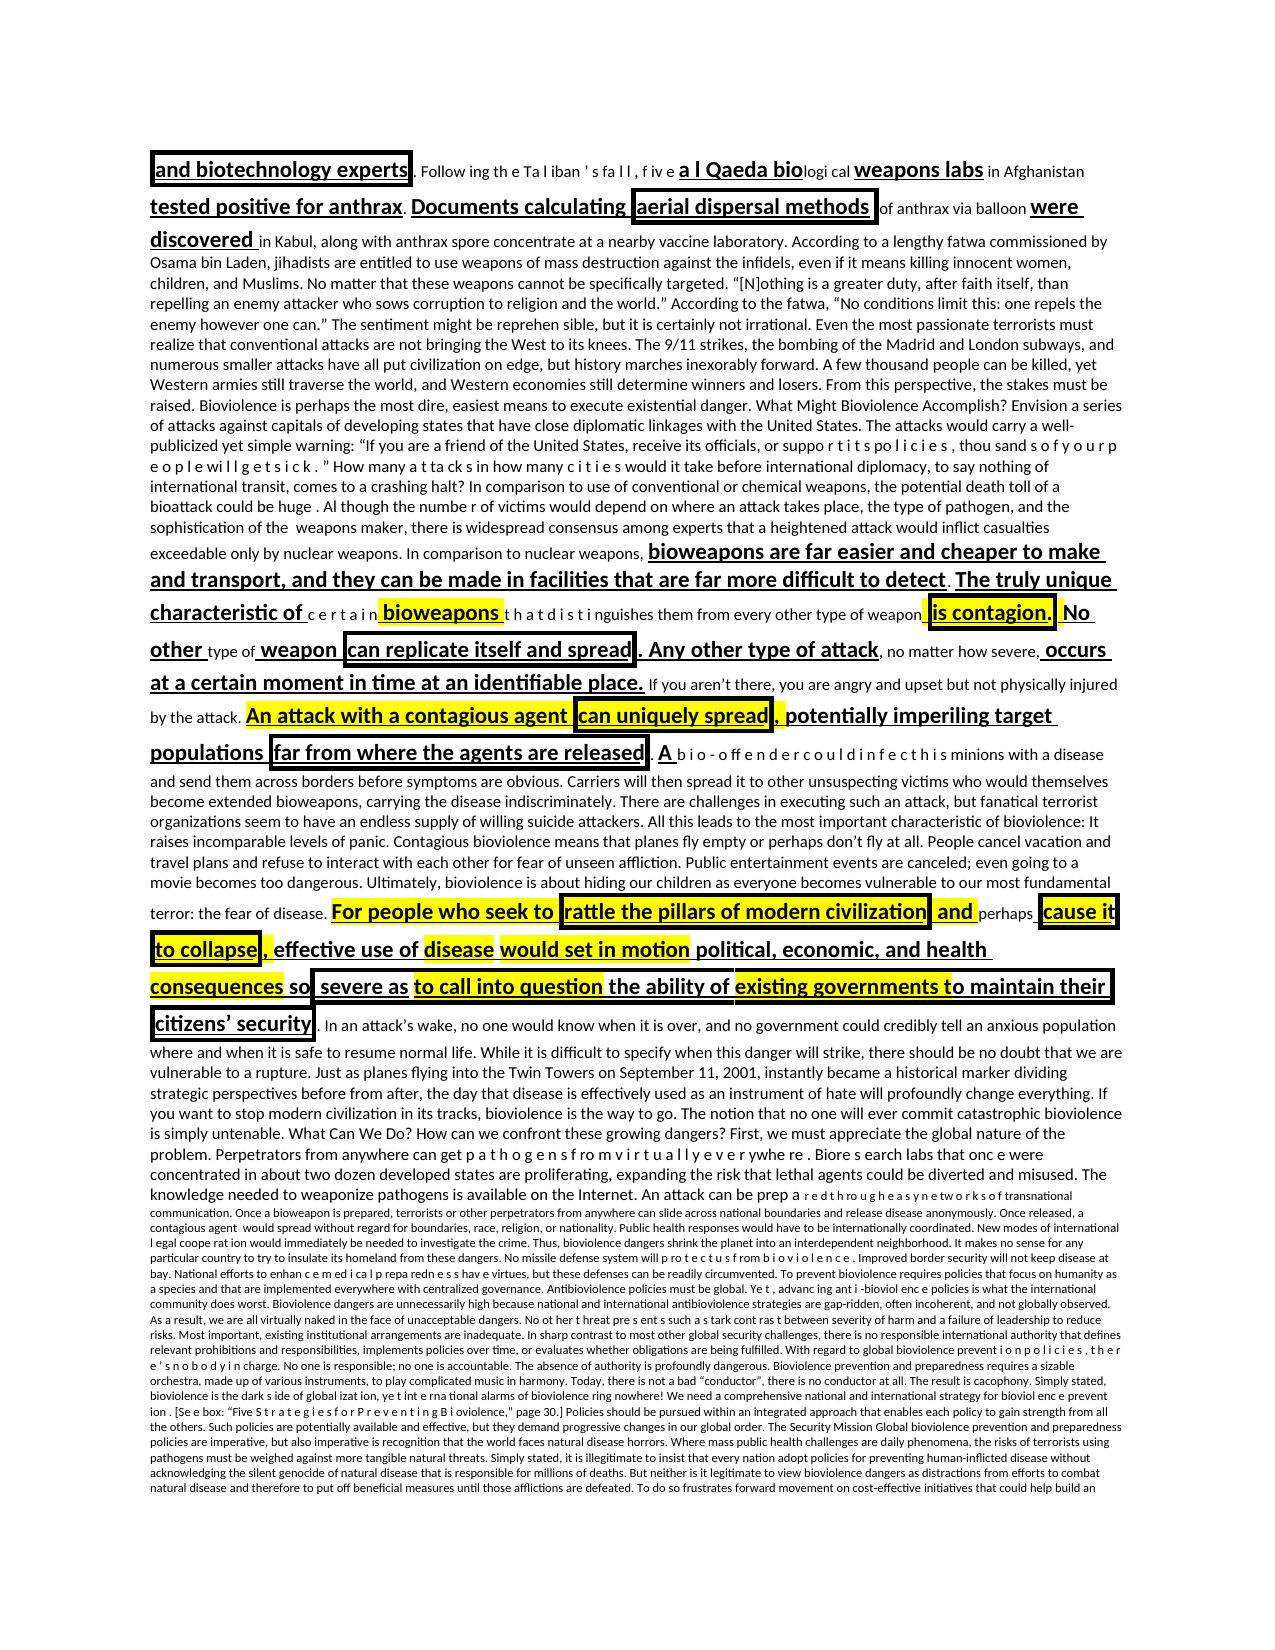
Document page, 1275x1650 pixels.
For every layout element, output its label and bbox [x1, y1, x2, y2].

text [150, 150, 1125, 1496]
